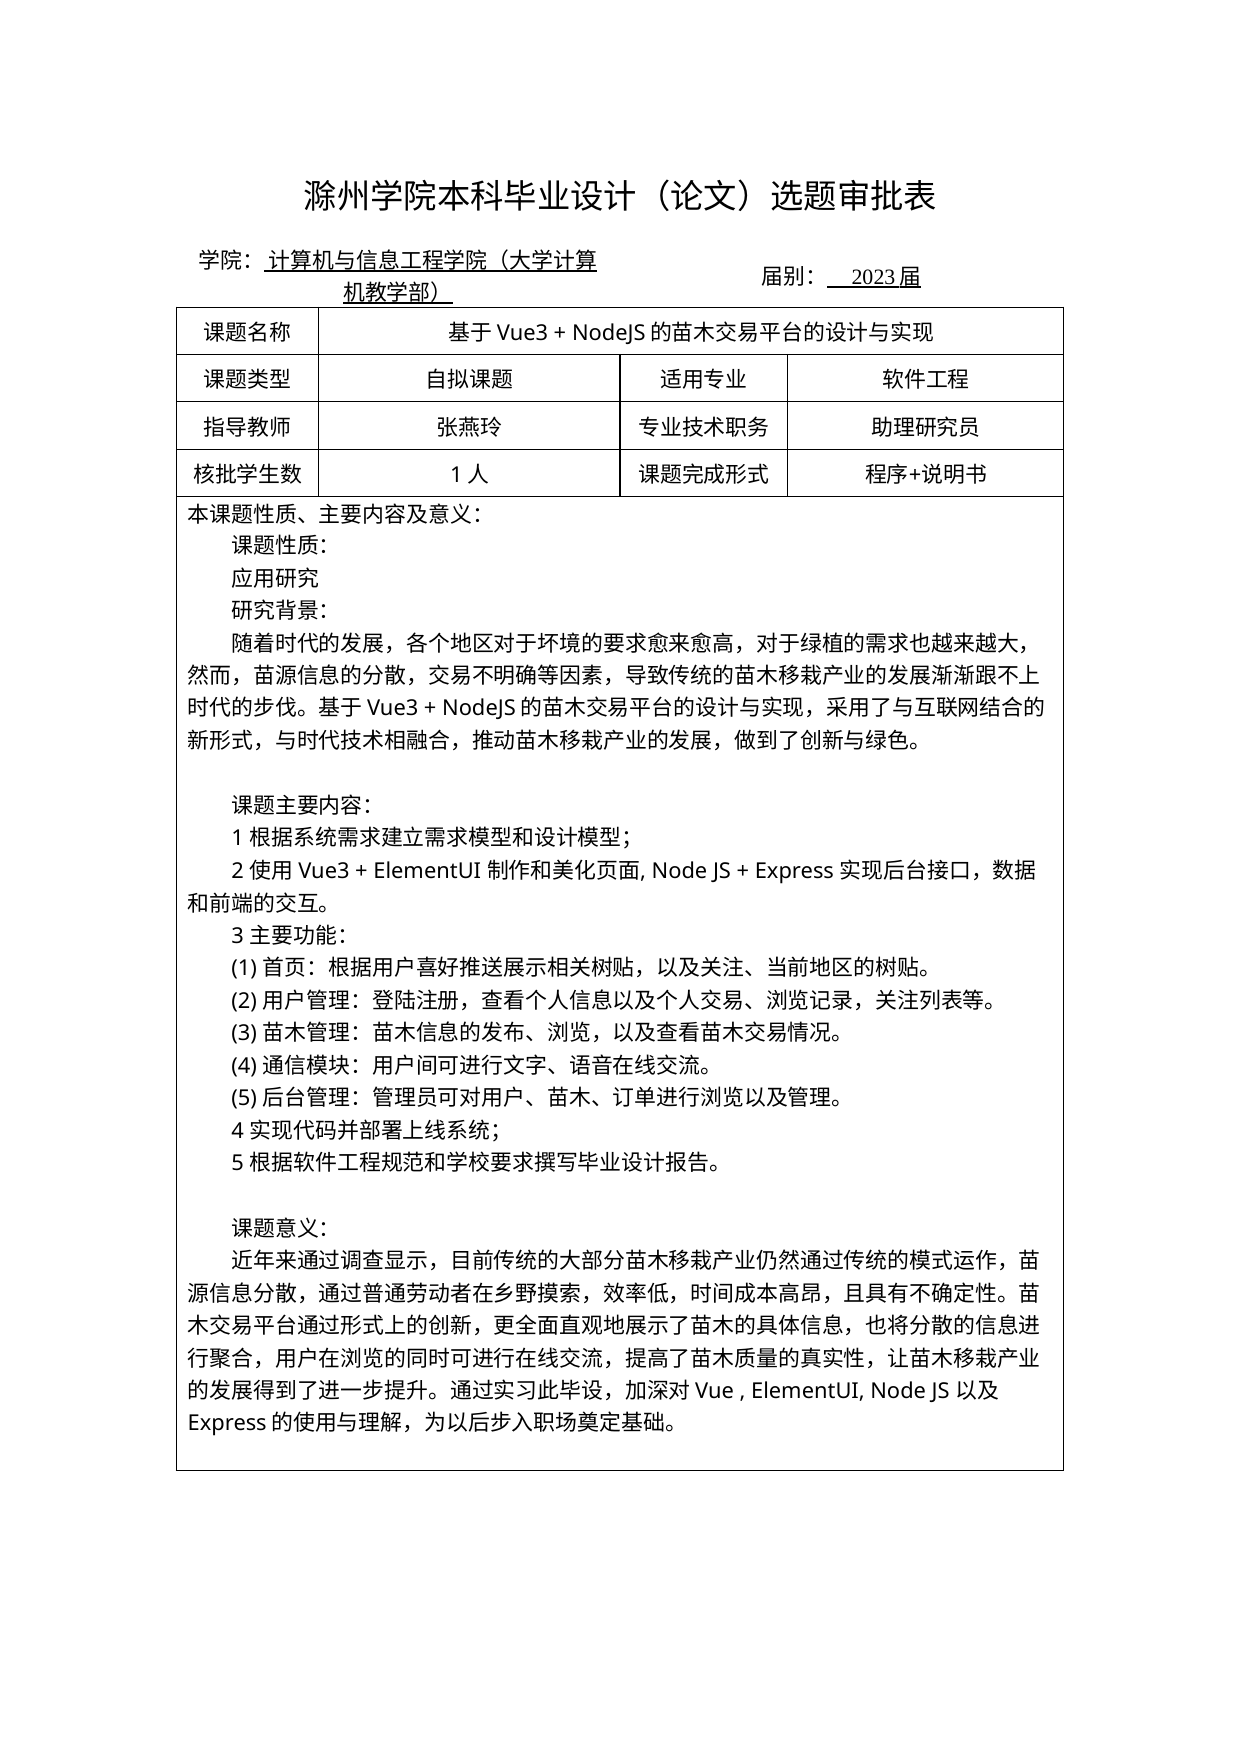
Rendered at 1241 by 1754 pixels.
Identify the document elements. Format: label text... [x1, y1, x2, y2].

table_cell 本课题性质、主要内容及意义： 课题性质： 应用研究 研究背景： 随着时代的发展，各个地区对于坏境的要求愈来愈高，对于绿植的需求也越来越大，然而，苗源信息的分散，交易不明确等因素，导致传统的苗木移栽产业的发展渐渐跟不上时代的步伐。基于Vue3 + NodeJS的苗木交易平台的设计与实现，采用了与互联网结合的新形式，与时代技术相融合，推动苗木移栽产业的发展，做到了创新与绿色。 课题主要内容： 1 根据系统需求建立需求模型和设计模型； 2 使用 Vue3 + ElementUI 制作和美化页面, Node JS + Express 实现后台接口，数据和前端的交互。 3 主要功能： (1) 首页：根据用户喜好推送展示相关树贴，以及关注、当前地区的树贴。 (2) 用户管理：登陆注册，查看个人信息以及个人交易、浏览记录，关注列表等。 (3) 苗木管理：苗木信息的发布、浏览，以及查看苗木交易情况。 (4) 通信模块：用户间可进行文字、语音在线交流。 (5) 后台管理：管理员可对用户、苗木、订单进行浏览以及管理。 4 实现代码并部署上线系统； 5 根据软件工程规范和学校要求撰写毕业设计报告。 课题意义： 近年来通过调查显示，目前传统的大部分苗木移栽产业仍然通过传统的模式运作，苗源信息分散，通过普通劳动者在乡野摸索，效率低，时间成本高昂，且具有不确定性。苗木交易平台通过形式上的创新，更全面直观地展示了苗木的具体信息，也将分散的信息进行聚合，用户在浏览的同时可进行在线交流，提高了苗木质量的真实性，让苗木移栽产业的发展得到了进一步提升。通过实习此毕设，加深对Vue , ElementUI, Node JS 以及 Express的使用与理解，为以后步入职场奠定基础。 [177, 497, 1063, 1470]
table_cell 课题名称 [177, 308, 318, 354]
table_cell 程序+说明书 [788, 450, 1063, 496]
text 滁州学院本科毕业设计（论文）选题审批表 [187, 162, 1053, 227]
table_header 学院： 计算机与信息工程学院（大学计算机教学部） [176, 243, 619, 307]
table_cell 基于Vue3 + NodeJS的苗木交易平台的设计与实现 [319, 308, 1063, 354]
table_cell 助理研究员 [788, 402, 1063, 448]
table_cell 核批学生数 [177, 450, 318, 496]
table_cell 自拟课题 [319, 355, 619, 401]
table_cell 适用专业 [621, 355, 787, 401]
table_cell 课题完成形式 [621, 450, 787, 496]
table_cell 1人 [319, 450, 619, 496]
table_cell 专业技术职务 [621, 402, 787, 448]
table_cell 软件工程 [788, 355, 1063, 401]
table_cell 指导教师 [177, 402, 318, 448]
table_cell 张燕玲 [319, 402, 619, 448]
table_header 届别： 2023届 [619, 243, 1064, 307]
table_cell 课题类型 [177, 355, 318, 401]
